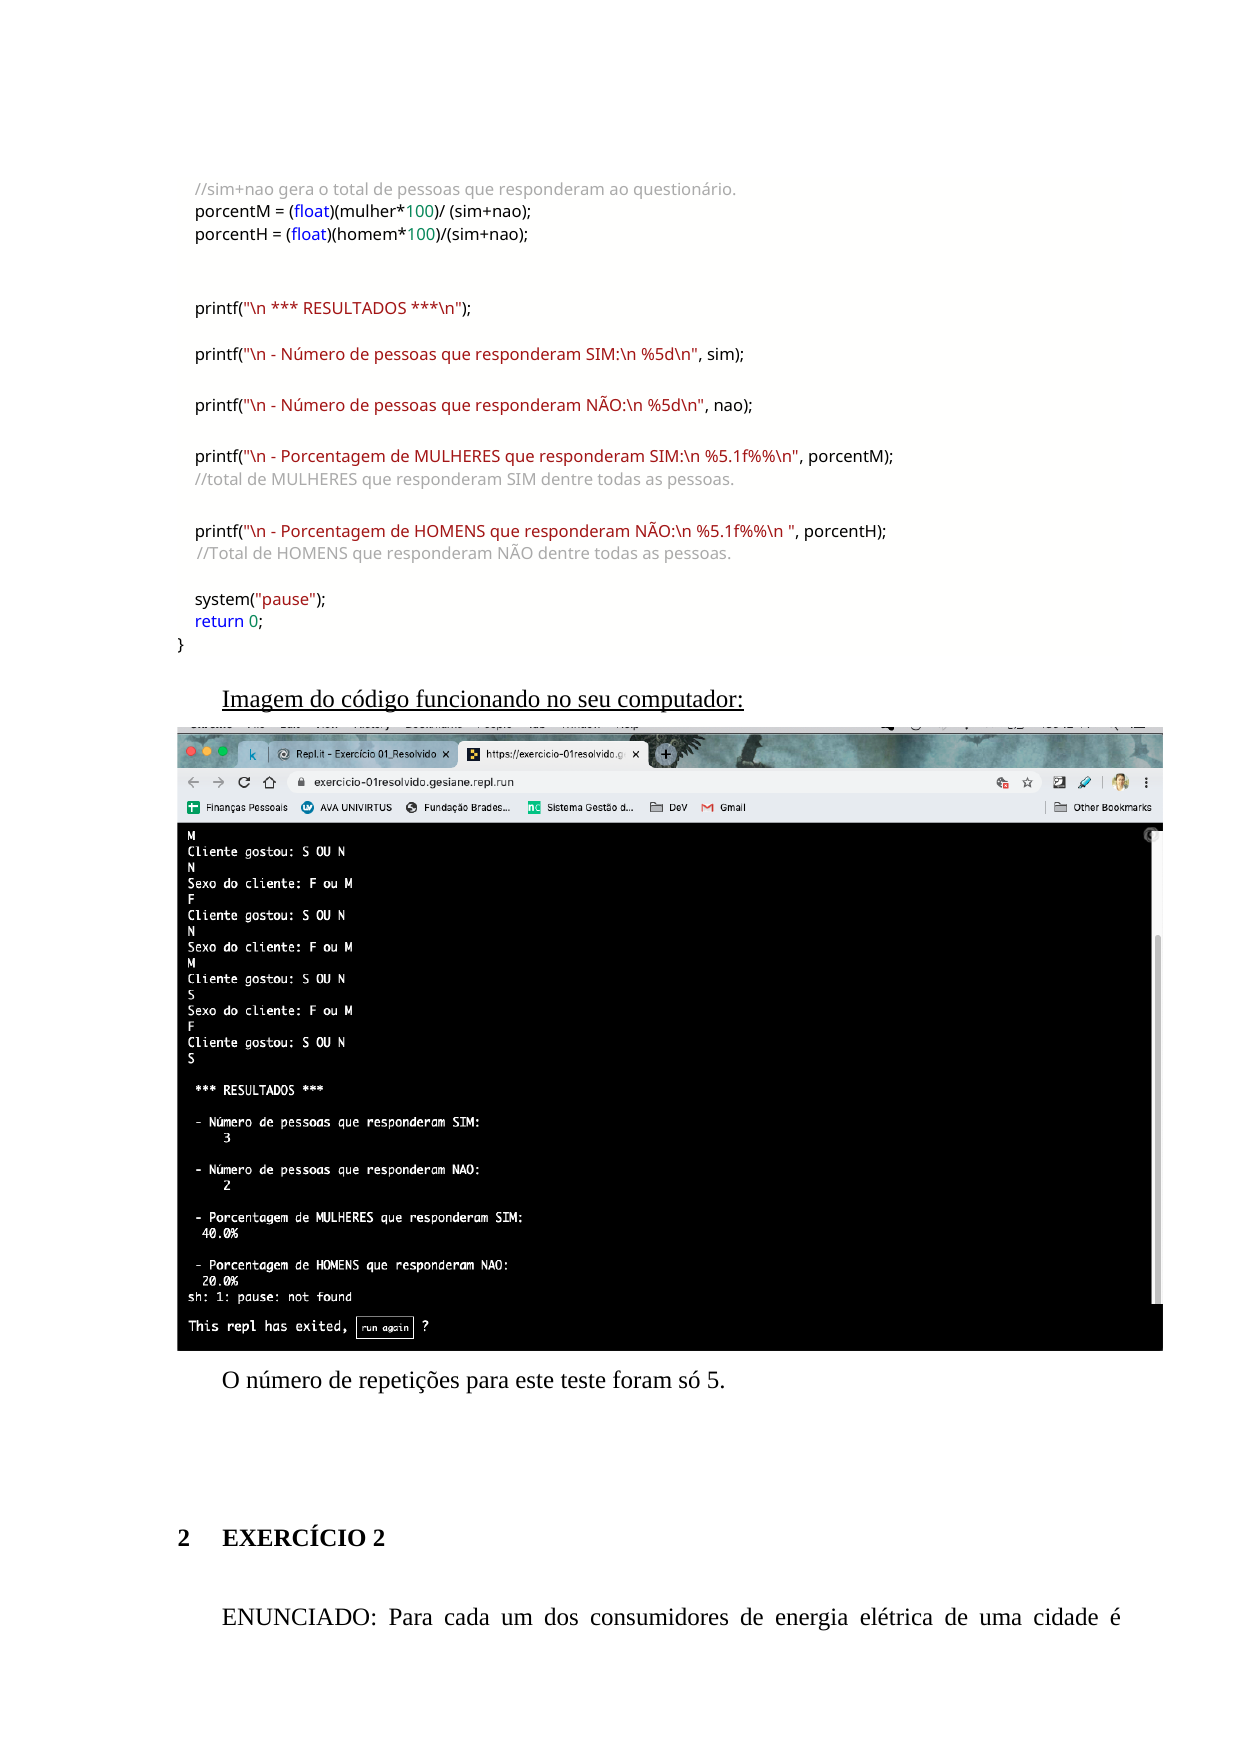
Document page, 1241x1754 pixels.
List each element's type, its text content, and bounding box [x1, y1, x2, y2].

text printf("\n *** RESULTADOS ***\n"); [177, 297, 1122, 319]
picture [177, 727, 1163, 1351]
text //Total de HOMENS que responderam NÃO dentre todas as pessoas. [177, 542, 1122, 565]
text porcentH = (float)(homem*100)/(sim+nao); [177, 223, 1122, 245]
text Imagem do código funcionando no seu computador: [177, 684, 1122, 713]
text return 0; [177, 610, 1122, 633]
text printf("\n - Porcentagem de MULHERES que responderam SIM:\n %5.1f%%\n", porcentM); [177, 445, 1122, 468]
text //sim+nao gera o total de pessoas que responderam ao questionário. [177, 177, 1122, 200]
text } [177, 633, 1122, 656]
text printf("\n - Porcentagem de HOMENS que responderam NÃO:\n %5.1f%%\n ", porcentH); [177, 519, 1122, 542]
text //total de MULHERES que responderam SIM dentre todas as pessoas. [177, 468, 1122, 491]
text O número de repetições para este teste foram só 5. [177, 1365, 1122, 1394]
text porcentM = (float)(mulher*100)/ (sim+nao); [177, 200, 1122, 223]
text printf("\n - Número de pessoas que responderam SIM:\n %5d\n", sim); [177, 342, 1122, 365]
text system("pause"); [177, 587, 1122, 610]
subtitle EXERCÍCIO 2 [177, 1523, 1122, 1552]
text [177, 1602, 1122, 1631]
text printf("\n - Número de pessoas que responderam NÃO:\n %5d\n", nao); [177, 394, 1122, 416]
